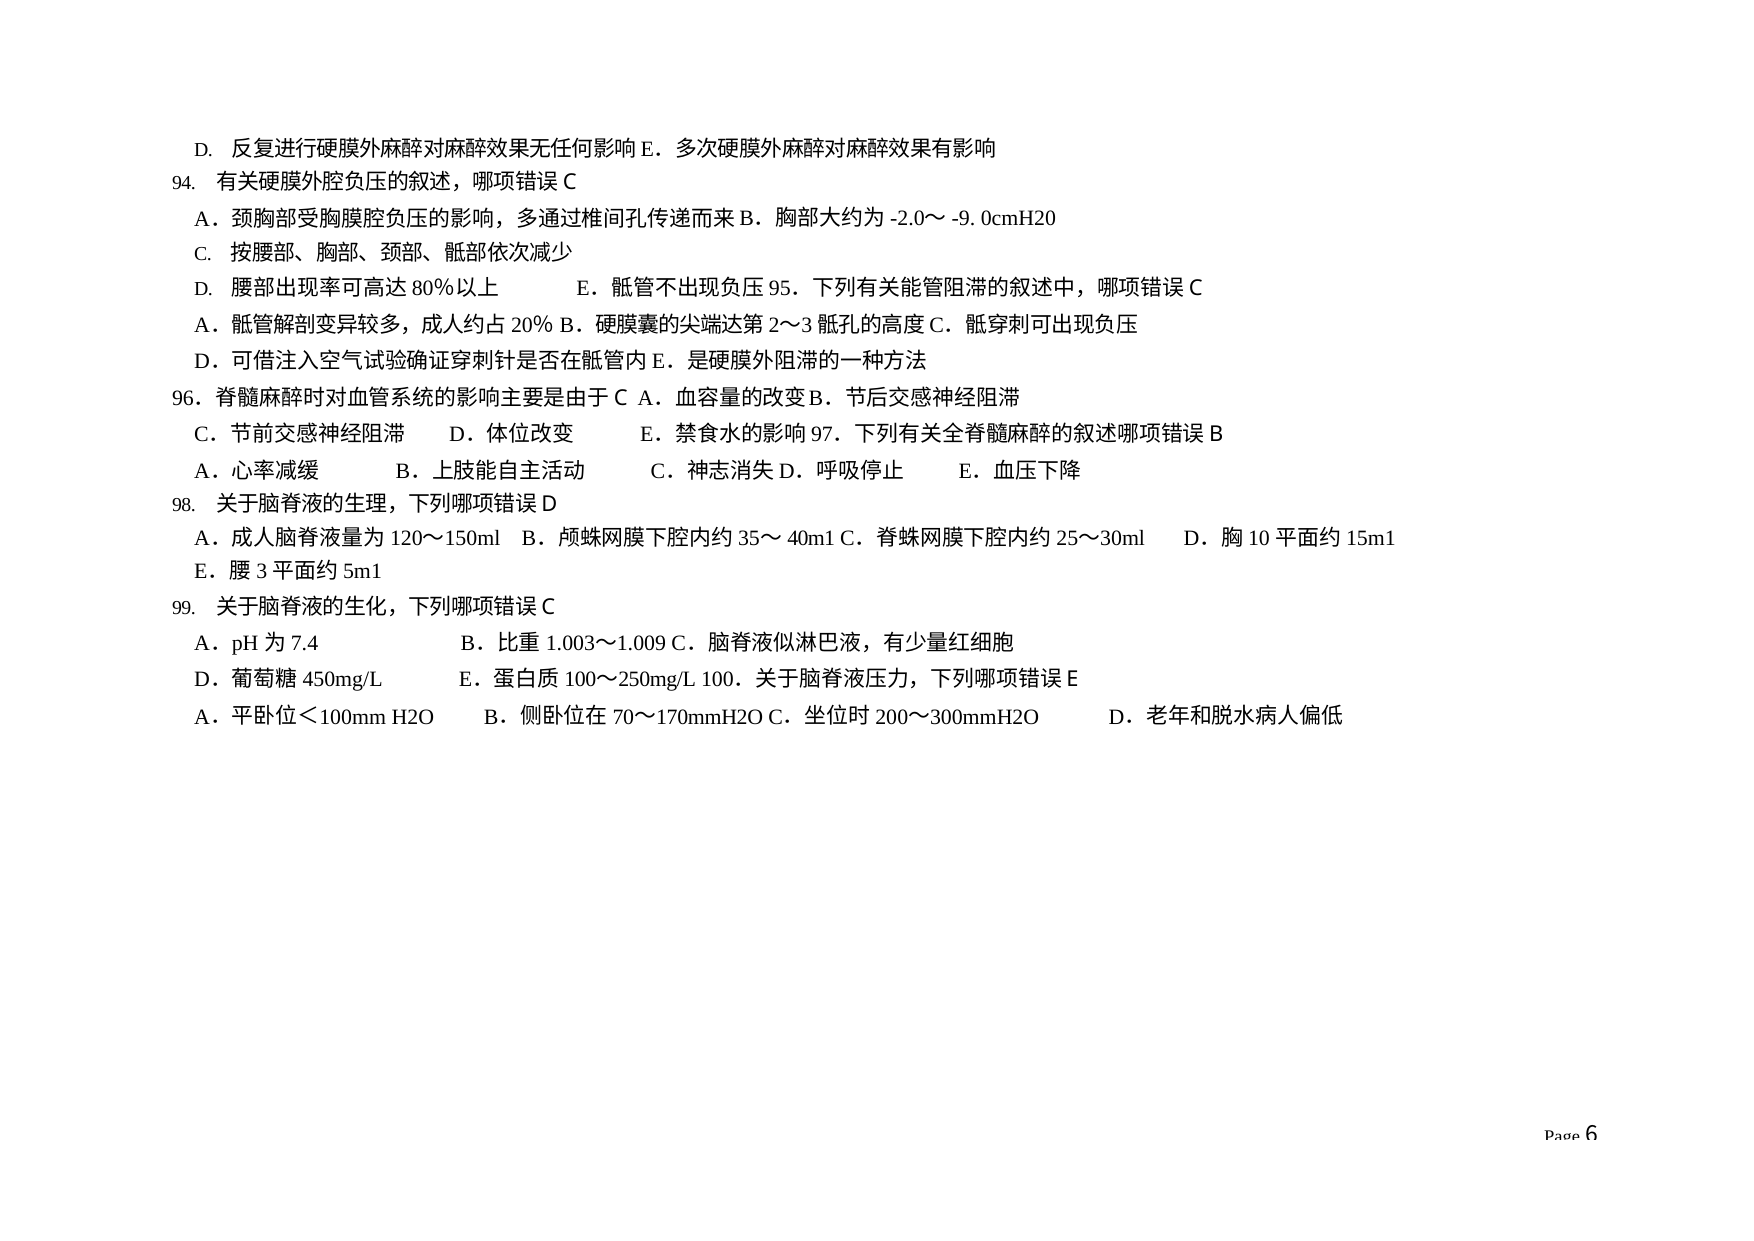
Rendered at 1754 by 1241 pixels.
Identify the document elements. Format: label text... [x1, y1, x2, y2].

text D．可借注入空气试验确证穿刺针是否在骶管内E．是硬膜外阻滞的一种方法 [194, 343, 1396, 375]
text A．骶管解剖变异较多，成人约占 20％ B．硬膜囊的尖端达第 2～3 骶孔的高度C．骶穿刺可出现负压 [194, 307, 1319, 338]
text A．成人脑脊液量为 120～150ml B．颅蛛网膜下腔内约 35～ 40m1 C．脊蛛网膜下腔内约 25～30ml D．胸 10 平面约 15m1 [194, 520, 1593, 552]
text A．平卧位＜100mm H2O B．侧卧位在 70～170mmH2O C．坐位时 200～300mmH2O D．老年和脱水病人偏低 [194, 698, 1513, 732]
list 有关硬膜外腔负压的叙述，哪项错误C [172, 168, 1652, 195]
list 关于脑脊液的生化，下列哪项错误C [172, 589, 1652, 621]
list 反复进行硬膜外麻醉对麻醉效果无任何影响E．多次硬膜外麻醉对麻醉效果有影响 [194, 131, 1396, 163]
text A．颈胸部受胸膜腔负压的影响，多通过椎间孔传递而来B．胸部大约为 -2.0～ -9. 0cmH20 [194, 200, 1484, 233]
text A．pH 为 7.4 B．比重 1.003～1.009 C．脑脊液似淋巴液，有少量红细胞 [194, 625, 1416, 657]
text D．葡萄糖 450mg/L E．蛋白质 100～250mg/L 100．关于脑脊液压力，下列哪项错误E [172, 661, 1449, 693]
text E．腰 3 平面约 5m1 [194, 556, 1652, 584]
text A．心率减缓 B．上肢能自主活动 C．神志消失D．呼吸停止 E．血压下降 [194, 453, 1524, 484]
list 按腰部、胸部、颈部、骶部依次减少 [194, 239, 1652, 266]
text 96．脊髓麻醉时对血管系统的影响主要是由于C A．血容量的改变 B．节后交感神经阻滞 [172, 380, 1411, 412]
list 腰部出现率可高达 80％以上 E．骶管不出现负压95．下列有关能管阻滞的叙述中，哪项错误C [172, 270, 1514, 302]
list 关于脑脊液的生理，下列哪项错误D [172, 489, 1652, 517]
text C．节前交感神经阻滞 D．体位改变 E．禁食水的影响97．下列有关全脊髓麻醉的叙述哪项错误B [172, 416, 1556, 448]
